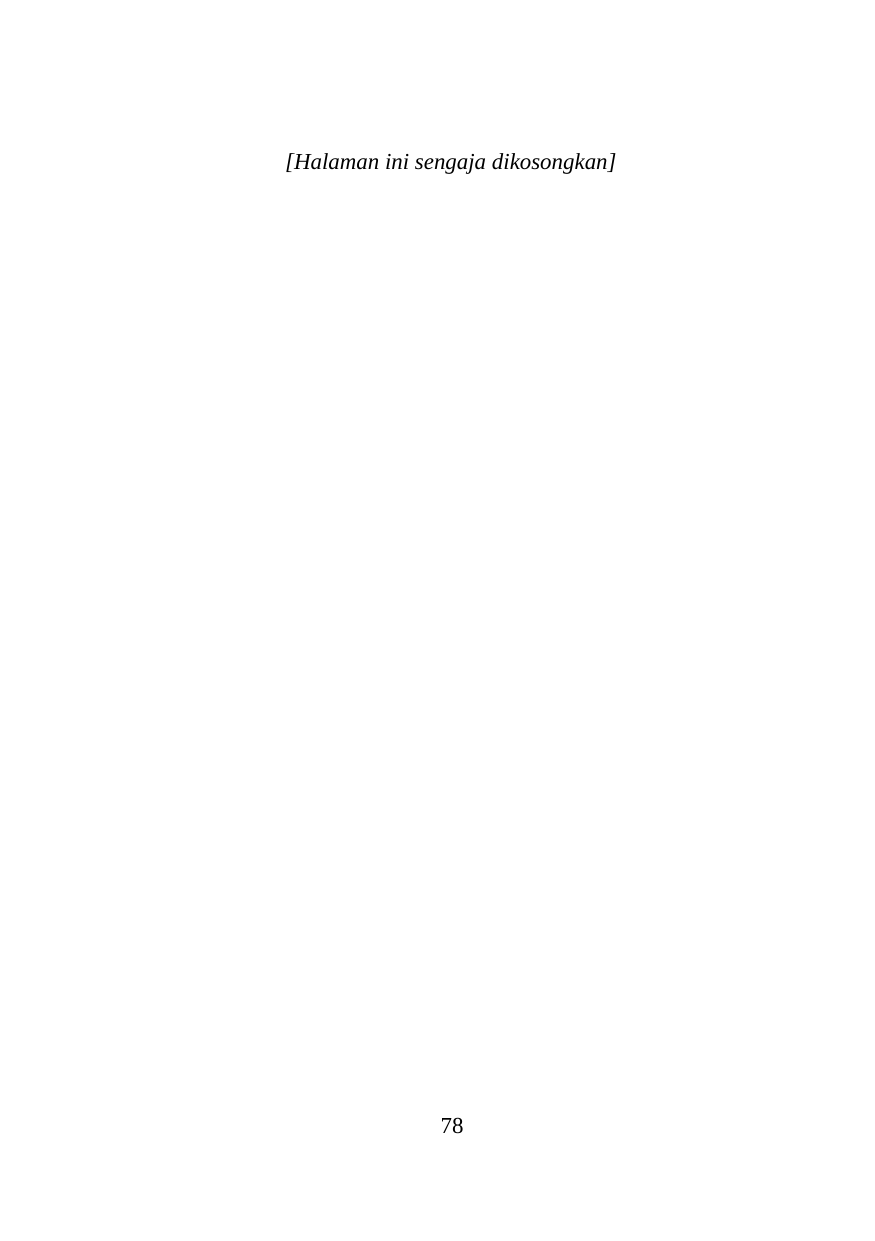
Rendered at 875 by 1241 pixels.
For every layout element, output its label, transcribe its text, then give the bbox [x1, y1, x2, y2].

text [Halaman ini sengaja dikosongkan] [148, 148, 756, 174]
